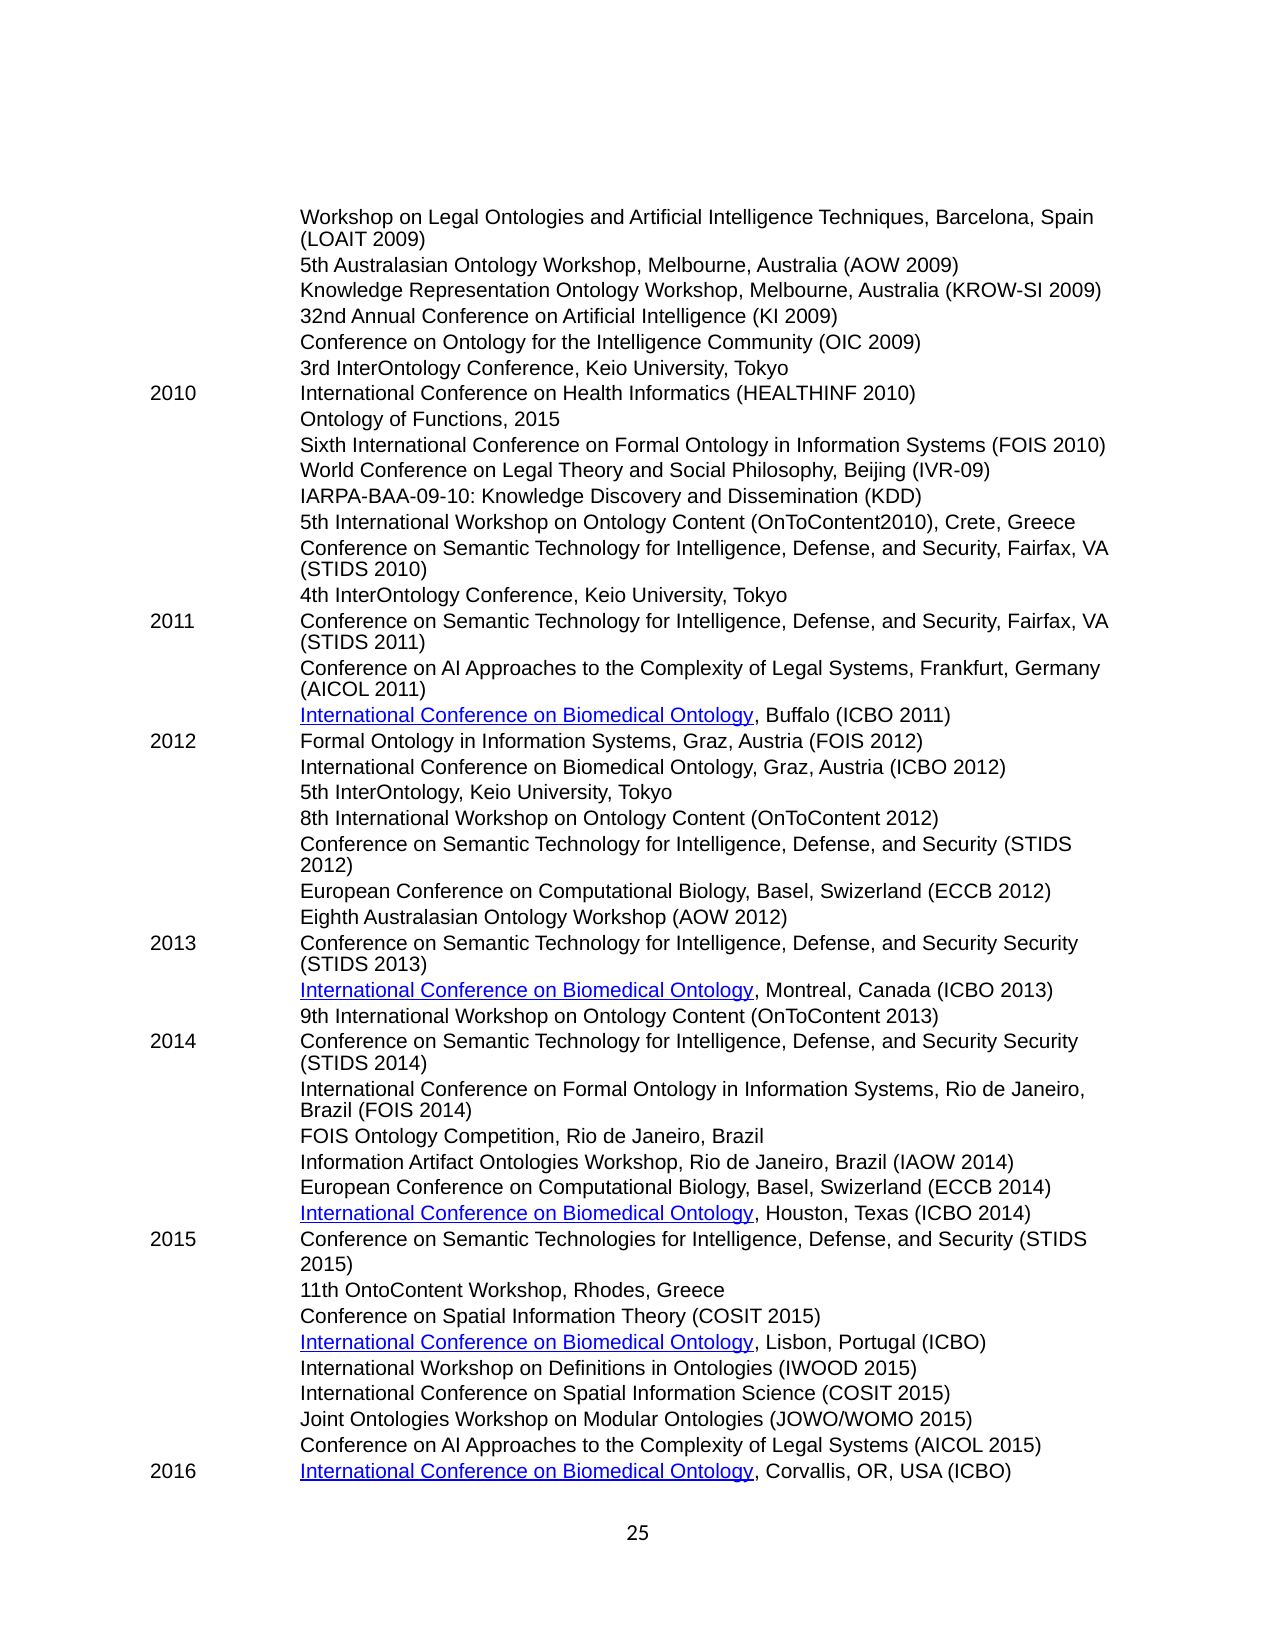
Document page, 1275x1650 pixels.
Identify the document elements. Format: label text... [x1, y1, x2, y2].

text World Conference on Legal Theory and Social Philosophy, Beijing (IVR-09) [150, 461, 1125, 482]
text 2016 International Conference on Biomedical Ontology, Corvallis, OR, USA (ICBO) [150, 1461, 1125, 1482]
text 11th OntoContent Workshop, Rhodes, Greece [150, 1281, 1125, 1302]
text Joint Ontologies Workshop on Modular Ontologies (JOWO/WOMO 2015) [150, 1409, 1125, 1431]
text 3rd InterOntology Conference, Keio University, Tokyo [300, 358, 1125, 379]
text 5th InterOntology, Keio University, Tokyo [150, 783, 1125, 804]
text Ontology of Functions, 2015 [150, 409, 1125, 431]
text 4th InterOntology Conference, Keio University, Tokyo [300, 585, 1125, 607]
text International Conference on Biomedical Ontology, Graz, Austria (ICBO 2012) [150, 757, 1125, 778]
text International Conference on Spatial Information Science (COSIT 2015) [150, 1384, 1125, 1405]
text Eighth Australasian Ontology Workshop (AOW 2012) [150, 907, 1125, 929]
text Sixth International Conference on Formal Ontology in Information Systems (FOIS 2010) [150, 435, 1125, 456]
text Information Artifact Ontologies Workshop, Rio de Janeiro, Brazil (IAOW 2014) [225, 1152, 1125, 1173]
text International Conference on Formal Ontology in Information Systems, Rio de Janeiro, Brazil (FOIS 2014) [300, 1079, 1125, 1122]
text 8th International Workshop on Ontology Content (OnToContent 2012) [150, 808, 1125, 830]
text IARPA-BAA-09-10: Knowledge Discovery and Dissemination (KDD) [150, 486, 1125, 508]
text 32nd Annual Conference on Artificial Intelligence (KI 2009) [150, 306, 1125, 328]
text Conference on Spatial Information Theory (COSIT 2015) [150, 1306, 1125, 1328]
text 9th International Workshop on Ontology Content (OnToContent 2013) [150, 1006, 1125, 1027]
text International Conference on Biomedical Ontology, Montreal, Canada (ICBO 2013) [150, 980, 1125, 1002]
text 5th Australasian Ontology Workshop, Melbourne, Australia (AOW 2009) [150, 255, 1125, 276]
text FOIS Ontology Competition, Rio de Janeiro, Brazil [225, 1126, 1125, 1148]
text Conference on AI Approaches to the Complexity of Legal Systems, Frankfurt, Germany (AICOL 2011) [150, 658, 1125, 701]
text 2013 Conference on Semantic Technology for Intelligence, Defense, and Security Security (STIDS 2013) [150, 933, 1125, 976]
text Workshop on Legal Ontologies and Artificial Intelligence Techniques, Barcelona, Spain (LOAIT 2009) [150, 207, 1125, 251]
text 2010 International Conference on Health Informatics (HEALTHINF 2010) [150, 383, 1125, 405]
text European Conference on Computational Biology, Basel, Swizerland (ECCB 2014) [150, 1178, 1125, 1199]
text Conference on Semantic Technology for Intelligence, Defense, and Security, Fairfax, VA (STIDS 2010) [300, 538, 1125, 581]
text Conference on AI Approaches to the Complexity of Legal Systems (AICOL 2015) [150, 1435, 1125, 1457]
text 2015 Conference on Semantic Technologies for Intelligence, Defense, and Security (STIDS 2015) [150, 1229, 1125, 1277]
text Knowledge Representation Ontology Workshop, Melbourne, Australia (KROW-SI 2009) [150, 281, 1125, 302]
text International Conference on Biomedical Ontology, Houston, Texas (ICBO 2014) [150, 1203, 1125, 1225]
text International Workshop on Definitions in Ontologies (IWOOD 2015) [150, 1358, 1125, 1379]
text International Conference on Biomedical Ontology, Lisbon, Portugal (ICBO) [150, 1332, 1125, 1354]
text 5th International Workshop on Ontology Content (OnToContent2010), Crete, Greece [150, 512, 1125, 534]
text 2014 Conference on Semantic Technology for Intelligence, Defense, and Security Security (STIDS 2014) [150, 1032, 1125, 1075]
text International Conference on Biomedical Ontology, Buffalo (ICBO 2011) [150, 705, 1125, 727]
text European Conference on Computational Biology, Basel, Swizerland (ECCB 2012) [150, 881, 1125, 903]
text 2012 Formal Ontology in Information Systems, Graz, Austria (FOIS 2012) [150, 731, 1125, 753]
text Conference on Ontology for the Intelligence Community (OIC 2009) [300, 332, 1125, 353]
text Conference on Semantic Technology for Intelligence, Defense, and Security (STIDS 2012) [150, 834, 1125, 877]
text 2011 Conference on Semantic Technology for Intelligence, Defense, and Security, Fairfax, VA (STIDS 2011) [150, 611, 1125, 654]
